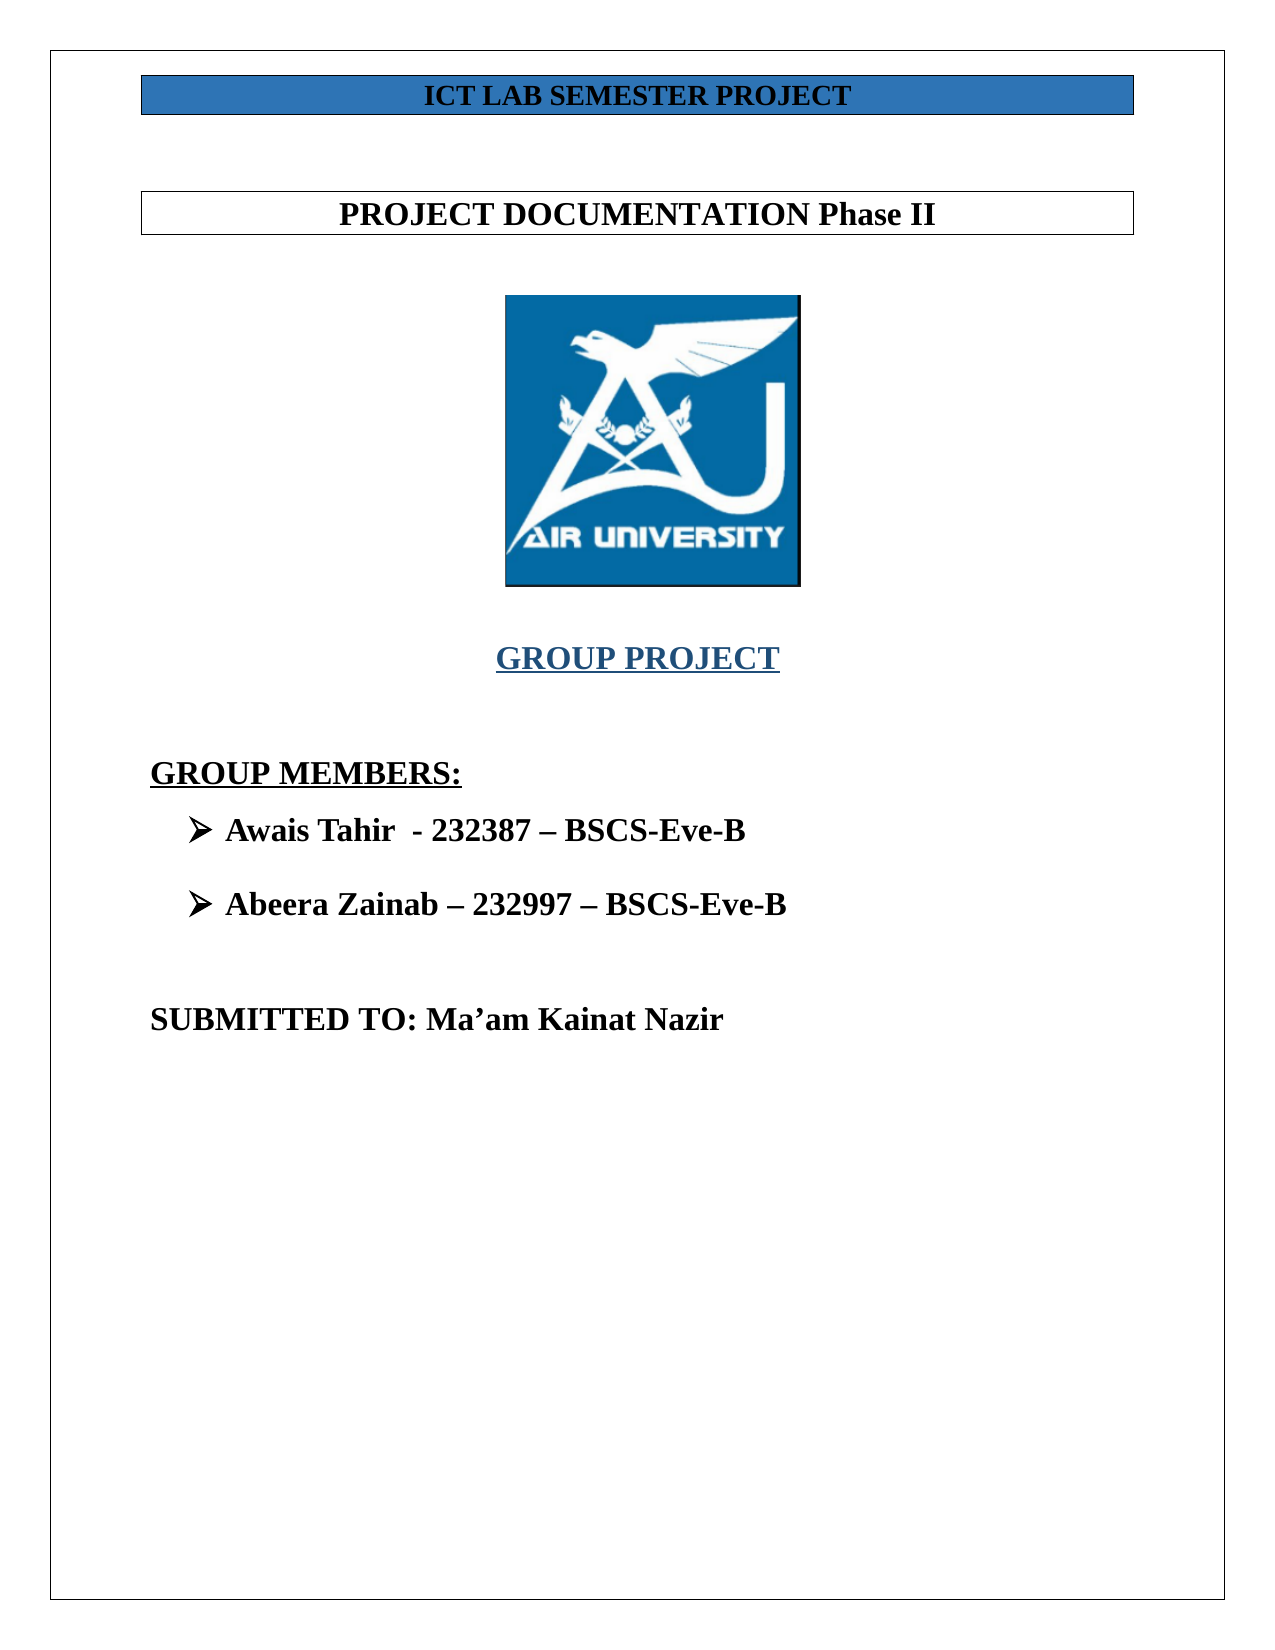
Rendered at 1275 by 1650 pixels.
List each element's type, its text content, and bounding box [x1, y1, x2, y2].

text PROJECT DOCUMENTATION Phase II [142, 192, 1133, 234]
list Awais Tahir - 232387 – BSCS-Eve-B [187, 810, 1125, 849]
picture [505, 295, 801, 587]
text SUBMITTED TO: Ma’am Kainat Nazir [150, 999, 1125, 1038]
list Abeera Zainab – 232997 – BSCS-Eve-B [187, 884, 1125, 923]
text GROUP MEMBERS: [150, 753, 1125, 791]
text GROUP PROJECT [150, 638, 1125, 676]
